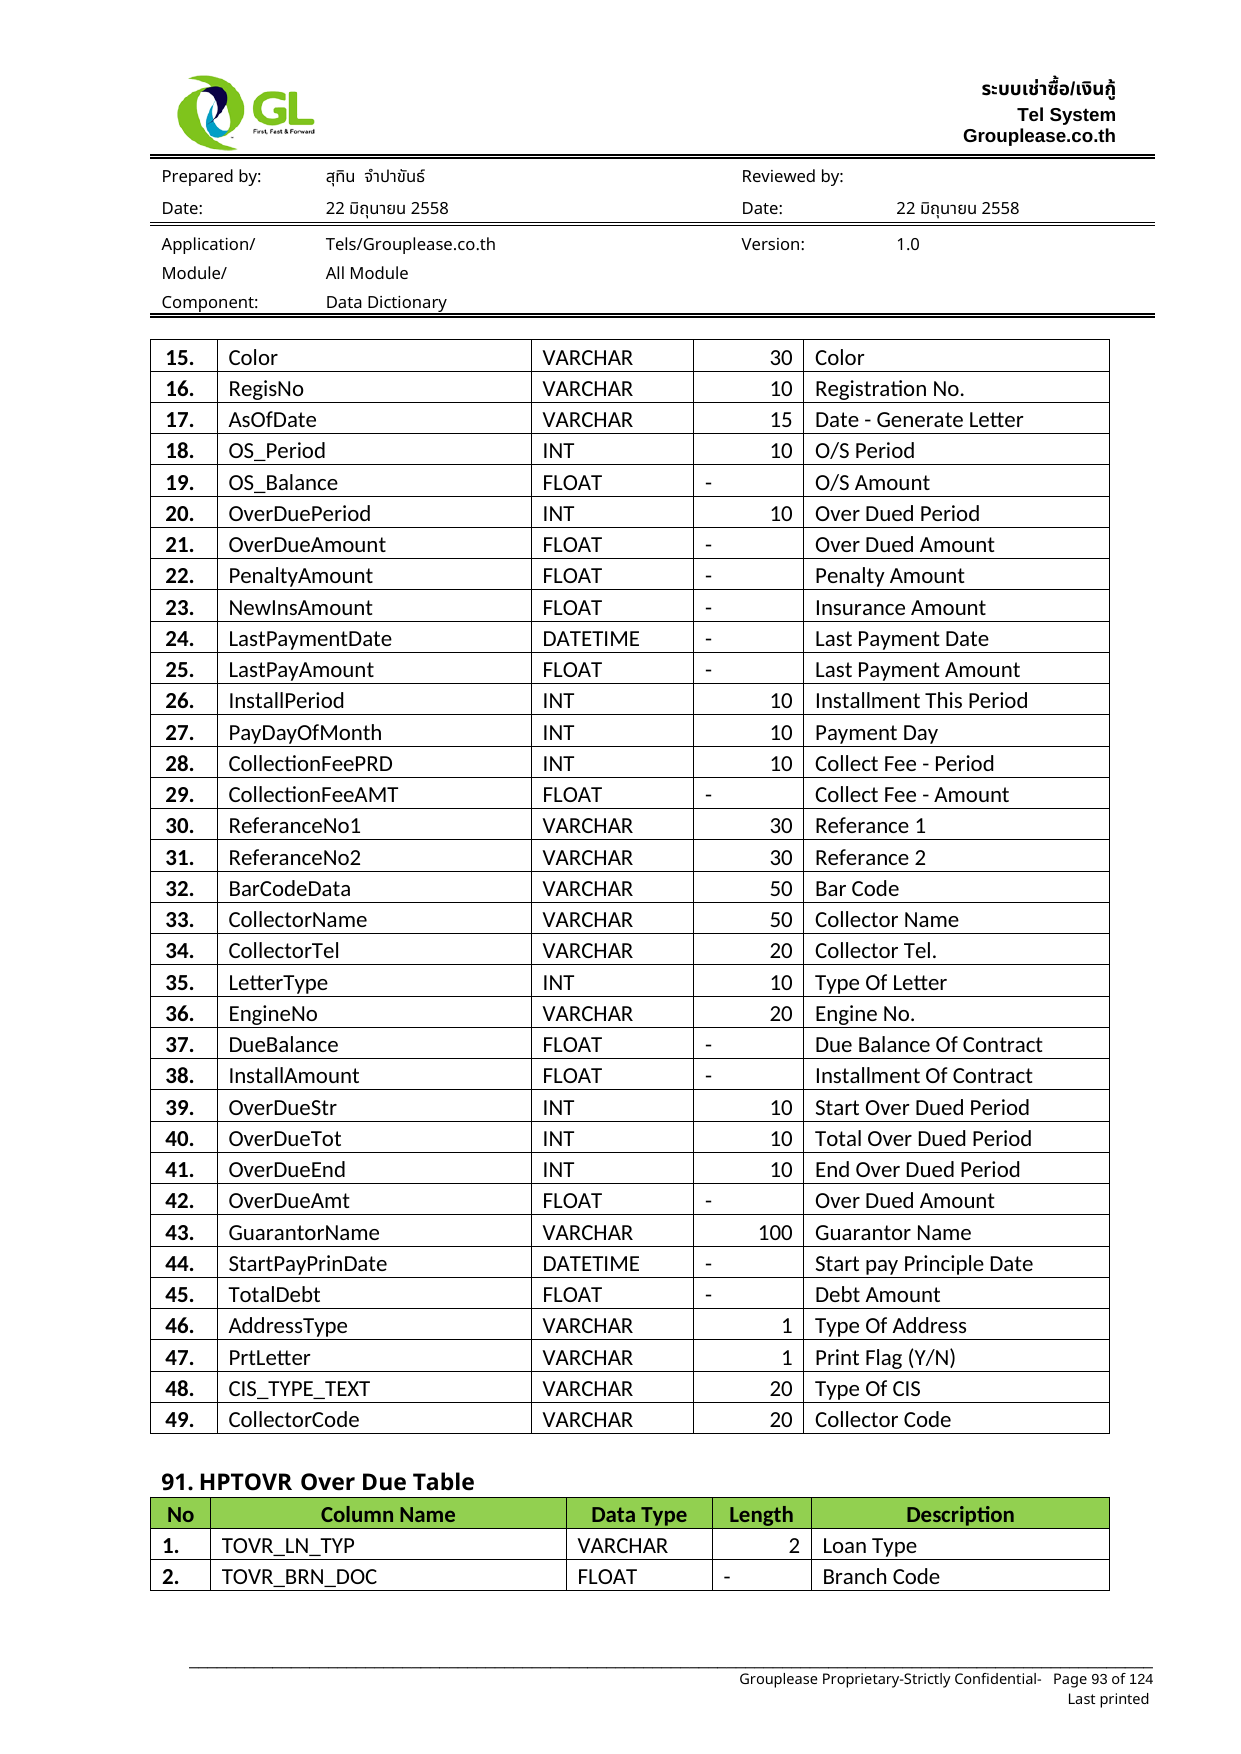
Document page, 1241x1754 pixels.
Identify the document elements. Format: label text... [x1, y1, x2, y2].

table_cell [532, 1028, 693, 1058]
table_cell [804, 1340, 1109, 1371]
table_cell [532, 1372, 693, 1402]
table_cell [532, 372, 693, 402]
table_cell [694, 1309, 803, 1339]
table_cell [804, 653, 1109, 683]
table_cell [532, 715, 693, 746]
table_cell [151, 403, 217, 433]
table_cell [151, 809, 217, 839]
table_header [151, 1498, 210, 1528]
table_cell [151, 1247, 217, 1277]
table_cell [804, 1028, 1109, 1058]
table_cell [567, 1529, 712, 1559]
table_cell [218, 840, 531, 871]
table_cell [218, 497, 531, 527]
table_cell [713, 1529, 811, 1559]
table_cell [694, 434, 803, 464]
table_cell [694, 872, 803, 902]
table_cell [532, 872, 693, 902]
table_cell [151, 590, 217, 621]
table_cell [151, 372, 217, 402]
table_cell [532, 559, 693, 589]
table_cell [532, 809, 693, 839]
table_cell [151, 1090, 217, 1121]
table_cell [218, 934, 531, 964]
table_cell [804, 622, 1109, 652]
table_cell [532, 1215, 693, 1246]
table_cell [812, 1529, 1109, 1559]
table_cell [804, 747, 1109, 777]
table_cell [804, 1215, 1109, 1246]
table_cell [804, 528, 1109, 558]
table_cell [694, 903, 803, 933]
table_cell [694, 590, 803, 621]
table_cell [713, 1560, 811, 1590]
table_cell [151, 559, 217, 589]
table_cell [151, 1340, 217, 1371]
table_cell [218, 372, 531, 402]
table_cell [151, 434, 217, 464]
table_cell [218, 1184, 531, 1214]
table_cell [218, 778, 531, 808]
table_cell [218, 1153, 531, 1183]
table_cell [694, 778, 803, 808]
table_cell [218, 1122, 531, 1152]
picture [161, 75, 323, 154]
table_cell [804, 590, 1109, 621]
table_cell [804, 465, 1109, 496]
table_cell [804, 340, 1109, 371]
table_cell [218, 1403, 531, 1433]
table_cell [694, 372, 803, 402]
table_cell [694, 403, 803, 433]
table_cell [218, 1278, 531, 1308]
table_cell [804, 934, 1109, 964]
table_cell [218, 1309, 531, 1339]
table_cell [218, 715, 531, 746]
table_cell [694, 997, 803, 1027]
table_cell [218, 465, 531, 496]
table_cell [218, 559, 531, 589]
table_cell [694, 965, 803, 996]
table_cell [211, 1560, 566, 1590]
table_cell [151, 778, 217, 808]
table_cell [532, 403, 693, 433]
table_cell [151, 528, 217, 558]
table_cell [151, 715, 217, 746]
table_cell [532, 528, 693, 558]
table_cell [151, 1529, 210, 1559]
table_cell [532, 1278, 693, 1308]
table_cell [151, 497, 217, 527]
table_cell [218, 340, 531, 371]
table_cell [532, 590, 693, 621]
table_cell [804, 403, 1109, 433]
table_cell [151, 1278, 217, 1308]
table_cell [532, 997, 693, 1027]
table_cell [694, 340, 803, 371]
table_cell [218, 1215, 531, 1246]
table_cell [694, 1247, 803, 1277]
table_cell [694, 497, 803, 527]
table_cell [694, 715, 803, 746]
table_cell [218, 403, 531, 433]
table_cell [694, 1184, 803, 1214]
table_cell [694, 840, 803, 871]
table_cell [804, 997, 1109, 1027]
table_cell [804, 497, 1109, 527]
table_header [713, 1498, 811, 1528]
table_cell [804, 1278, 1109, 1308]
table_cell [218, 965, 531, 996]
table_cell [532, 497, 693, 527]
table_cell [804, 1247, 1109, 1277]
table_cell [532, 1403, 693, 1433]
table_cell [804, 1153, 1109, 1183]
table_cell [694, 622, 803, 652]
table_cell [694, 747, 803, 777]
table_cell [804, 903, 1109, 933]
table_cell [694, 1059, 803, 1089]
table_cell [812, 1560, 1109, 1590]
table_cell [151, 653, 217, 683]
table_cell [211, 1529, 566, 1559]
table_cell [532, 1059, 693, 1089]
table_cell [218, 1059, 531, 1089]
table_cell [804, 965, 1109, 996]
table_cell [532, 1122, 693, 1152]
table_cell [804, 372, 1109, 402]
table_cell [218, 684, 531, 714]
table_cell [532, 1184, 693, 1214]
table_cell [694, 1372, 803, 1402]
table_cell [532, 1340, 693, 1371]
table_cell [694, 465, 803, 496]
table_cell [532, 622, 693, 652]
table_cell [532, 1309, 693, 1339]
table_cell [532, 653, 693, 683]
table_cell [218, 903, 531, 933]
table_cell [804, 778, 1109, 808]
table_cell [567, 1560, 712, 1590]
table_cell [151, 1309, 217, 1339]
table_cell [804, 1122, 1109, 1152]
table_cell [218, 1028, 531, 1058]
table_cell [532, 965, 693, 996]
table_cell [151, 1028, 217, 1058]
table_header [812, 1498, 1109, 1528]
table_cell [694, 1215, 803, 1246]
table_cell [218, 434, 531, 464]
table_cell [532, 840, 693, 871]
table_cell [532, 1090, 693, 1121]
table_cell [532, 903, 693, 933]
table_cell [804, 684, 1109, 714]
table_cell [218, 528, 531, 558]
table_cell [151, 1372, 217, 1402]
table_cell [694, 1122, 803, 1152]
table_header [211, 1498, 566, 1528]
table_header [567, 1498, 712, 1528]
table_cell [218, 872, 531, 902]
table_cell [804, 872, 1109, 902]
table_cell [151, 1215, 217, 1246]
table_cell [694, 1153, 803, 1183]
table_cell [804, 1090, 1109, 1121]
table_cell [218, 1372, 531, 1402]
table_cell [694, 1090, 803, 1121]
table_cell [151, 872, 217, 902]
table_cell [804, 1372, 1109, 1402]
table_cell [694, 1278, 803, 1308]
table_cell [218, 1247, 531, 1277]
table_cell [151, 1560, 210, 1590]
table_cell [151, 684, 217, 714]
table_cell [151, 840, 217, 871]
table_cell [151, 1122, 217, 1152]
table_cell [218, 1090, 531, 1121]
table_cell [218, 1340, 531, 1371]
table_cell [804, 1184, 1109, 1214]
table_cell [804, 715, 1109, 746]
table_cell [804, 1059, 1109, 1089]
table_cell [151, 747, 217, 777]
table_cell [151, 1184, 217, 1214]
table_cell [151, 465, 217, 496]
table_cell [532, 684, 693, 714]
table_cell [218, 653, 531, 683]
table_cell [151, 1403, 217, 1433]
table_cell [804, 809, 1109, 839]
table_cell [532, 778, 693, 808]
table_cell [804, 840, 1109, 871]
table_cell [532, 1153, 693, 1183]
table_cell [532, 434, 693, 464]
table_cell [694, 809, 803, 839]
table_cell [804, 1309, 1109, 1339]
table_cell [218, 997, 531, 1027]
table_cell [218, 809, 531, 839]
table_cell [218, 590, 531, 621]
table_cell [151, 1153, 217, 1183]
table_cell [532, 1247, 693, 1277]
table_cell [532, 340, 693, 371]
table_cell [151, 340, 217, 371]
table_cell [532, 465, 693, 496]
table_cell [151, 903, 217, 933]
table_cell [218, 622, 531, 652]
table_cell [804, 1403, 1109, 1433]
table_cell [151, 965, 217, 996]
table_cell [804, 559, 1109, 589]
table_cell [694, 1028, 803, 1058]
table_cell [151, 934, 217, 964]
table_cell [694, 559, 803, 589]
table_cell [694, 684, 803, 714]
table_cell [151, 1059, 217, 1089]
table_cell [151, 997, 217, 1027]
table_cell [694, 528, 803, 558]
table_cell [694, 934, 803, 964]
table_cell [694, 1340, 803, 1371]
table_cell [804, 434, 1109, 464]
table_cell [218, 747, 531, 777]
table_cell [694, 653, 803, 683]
list HPTOVR Over Due Table [161, 1465, 1153, 1497]
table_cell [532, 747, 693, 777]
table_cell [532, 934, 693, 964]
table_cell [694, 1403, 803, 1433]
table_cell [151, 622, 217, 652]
